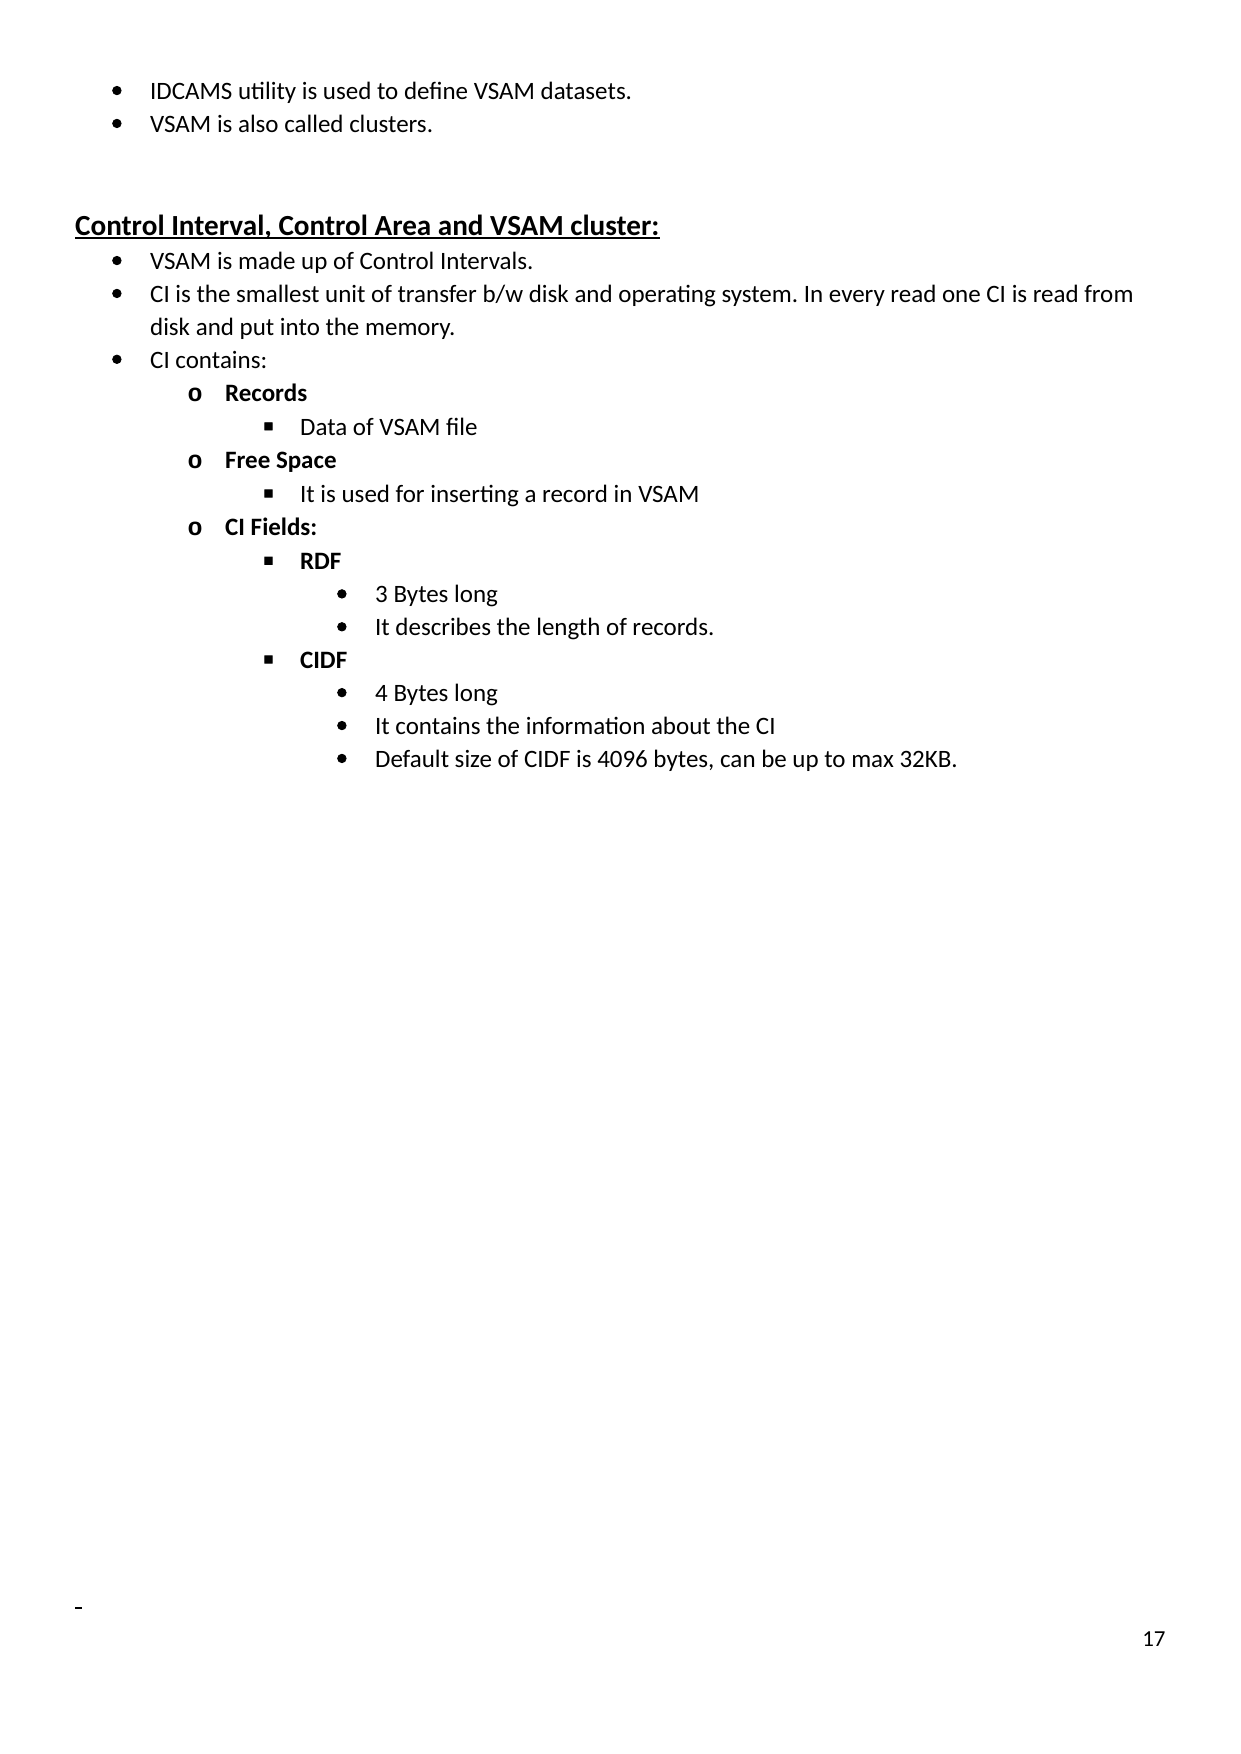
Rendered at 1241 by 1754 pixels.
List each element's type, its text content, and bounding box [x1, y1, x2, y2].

text Control Interval, Control Area and VSAM cluster: [75, 207, 1165, 242]
list 4 Bytes long [337, 677, 1165, 708]
list 3 Bytes long [337, 578, 1165, 609]
list RDF [262, 545, 1165, 576]
list CIDF [262, 644, 1165, 675]
list IDCAMS utility is used to define VSAM datasets. [112, 75, 1165, 106]
list It is used for inserting a record in VSAM [262, 478, 1165, 509]
list Records [187, 377, 1165, 408]
list Data of VSAM file [262, 411, 1165, 442]
list It describes the length of records. [337, 611, 1165, 642]
list CI is the smallest unit of transfer b/w disk and operating system. In every read one CI is read from disk and put into the memory. [112, 278, 1165, 341]
list CI contains: [112, 344, 1165, 374]
list Free Space [187, 444, 1165, 476]
list It contains the information about the CI [337, 710, 1165, 741]
list VSAM is made up of Control Intervals. [112, 245, 1165, 276]
list VSAM is also called clusters. [112, 108, 1165, 138]
list CI Fields: [187, 511, 1165, 543]
list Default size of CIDF is 4096 bytes, can be up to max 32KB. [337, 743, 1165, 773]
